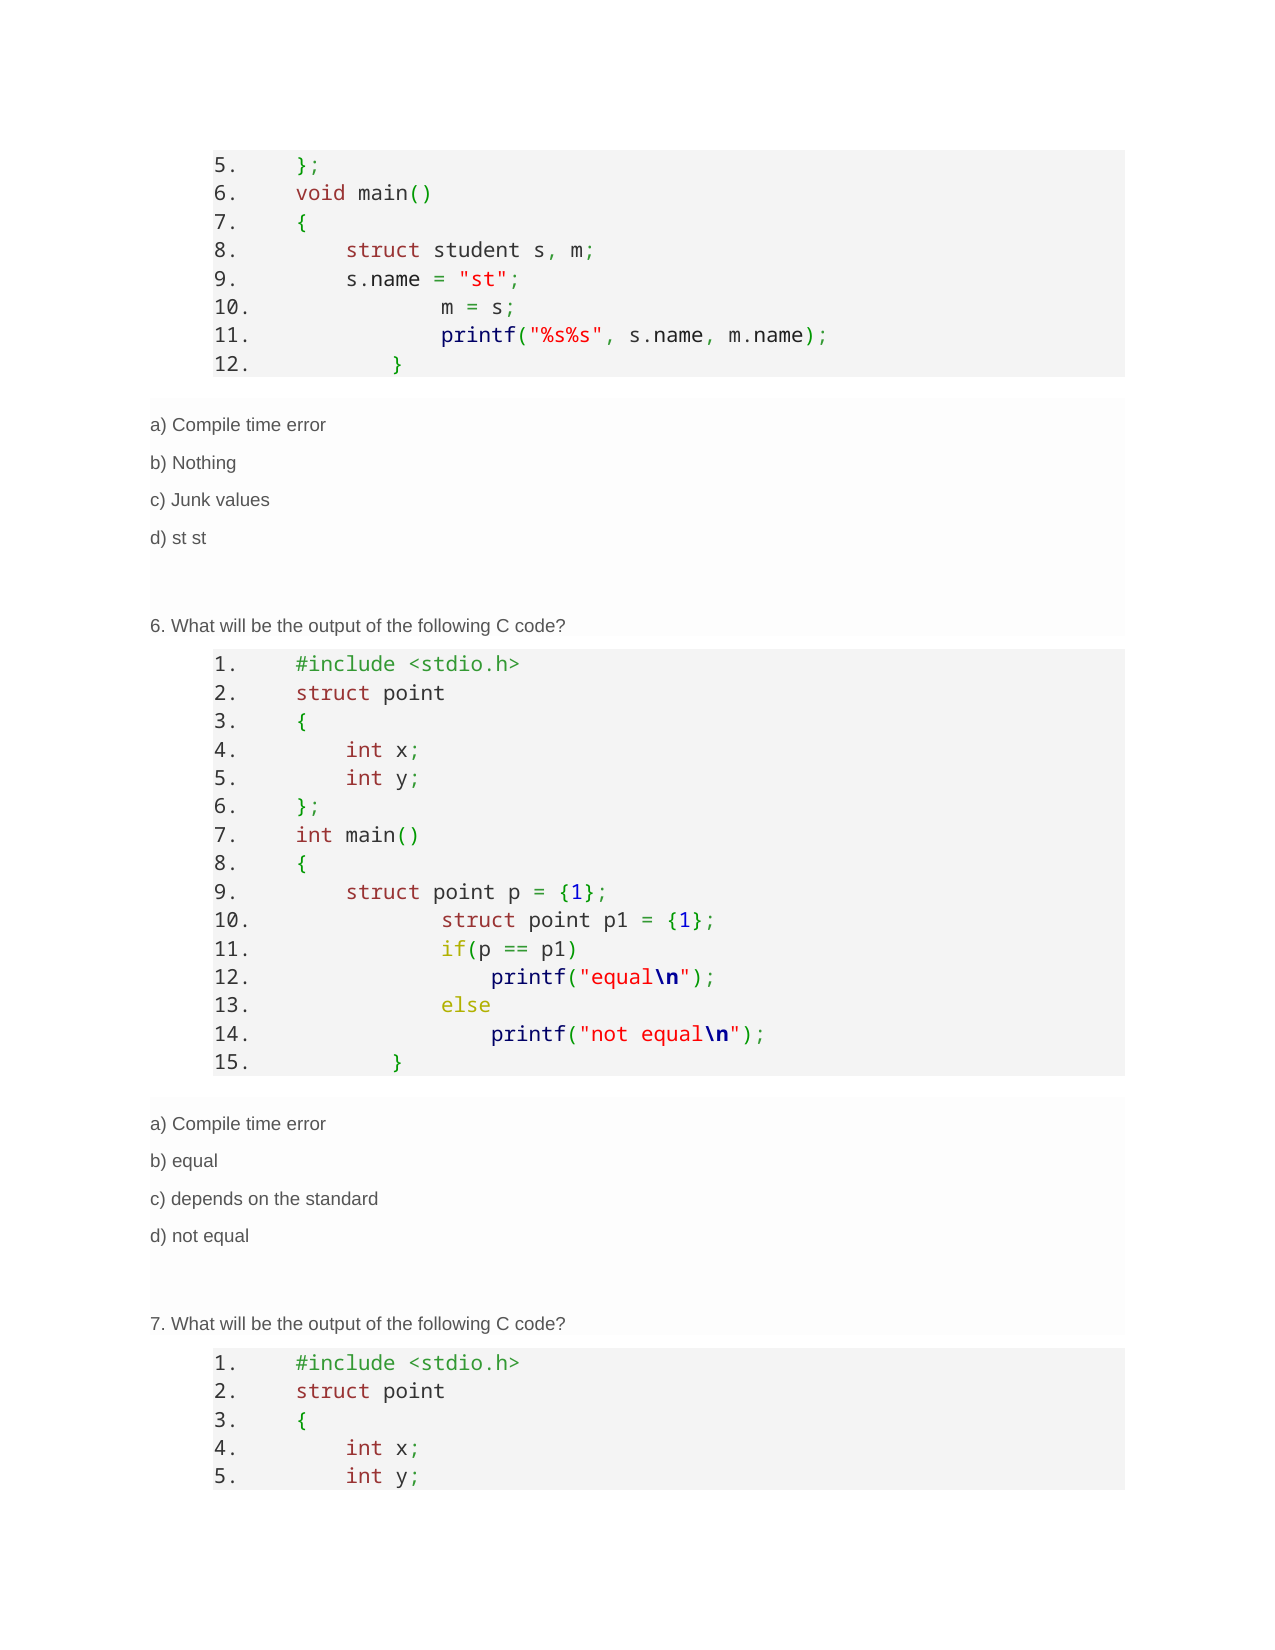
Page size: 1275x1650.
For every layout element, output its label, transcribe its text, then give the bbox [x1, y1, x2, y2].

text 6. What will be the output of the following C code? [150, 599, 1125, 636]
list } [213, 1047, 1125, 1076]
list struct point [213, 1376, 1125, 1405]
text 7. What will be the output of the following C code? [150, 1297, 1125, 1335]
list { [213, 1405, 1125, 1433]
list void main() [213, 178, 1125, 207]
list } [213, 349, 1125, 377]
list printf("%s%s", s.name, m.name); [213, 321, 1125, 349]
list int y; [213, 763, 1125, 792]
list struct student s, m; [213, 235, 1125, 264]
list printf("equal\n"); [213, 962, 1125, 991]
list struct point p = {1}; [213, 877, 1125, 905]
text a) Compile time error b) Nothing c) Junk values d) st st [150, 398, 1125, 586]
list struct point p1 = {1}; [213, 905, 1125, 934]
list { [213, 207, 1125, 235]
list #include <stdio.h> [213, 649, 1125, 678]
list int y; [213, 1462, 1125, 1490]
list int main() [213, 820, 1125, 848]
list printf("not equal\n"); [213, 1019, 1125, 1047]
list else [213, 991, 1125, 1019]
text a) Compile time error b) equal c) depends on the standard d) not equal [150, 1097, 1125, 1284]
list { [213, 848, 1125, 877]
list }; [213, 792, 1125, 820]
list s.name = "st"; [213, 264, 1125, 292]
list m = s; [213, 292, 1125, 321]
list #include <stdio.h> [213, 1348, 1125, 1376]
list int x; [213, 735, 1125, 763]
list }; [213, 150, 1125, 178]
list { [213, 706, 1125, 735]
list struct point [213, 678, 1125, 706]
list int x; [213, 1433, 1125, 1462]
list if(p == p1) [213, 934, 1125, 962]
